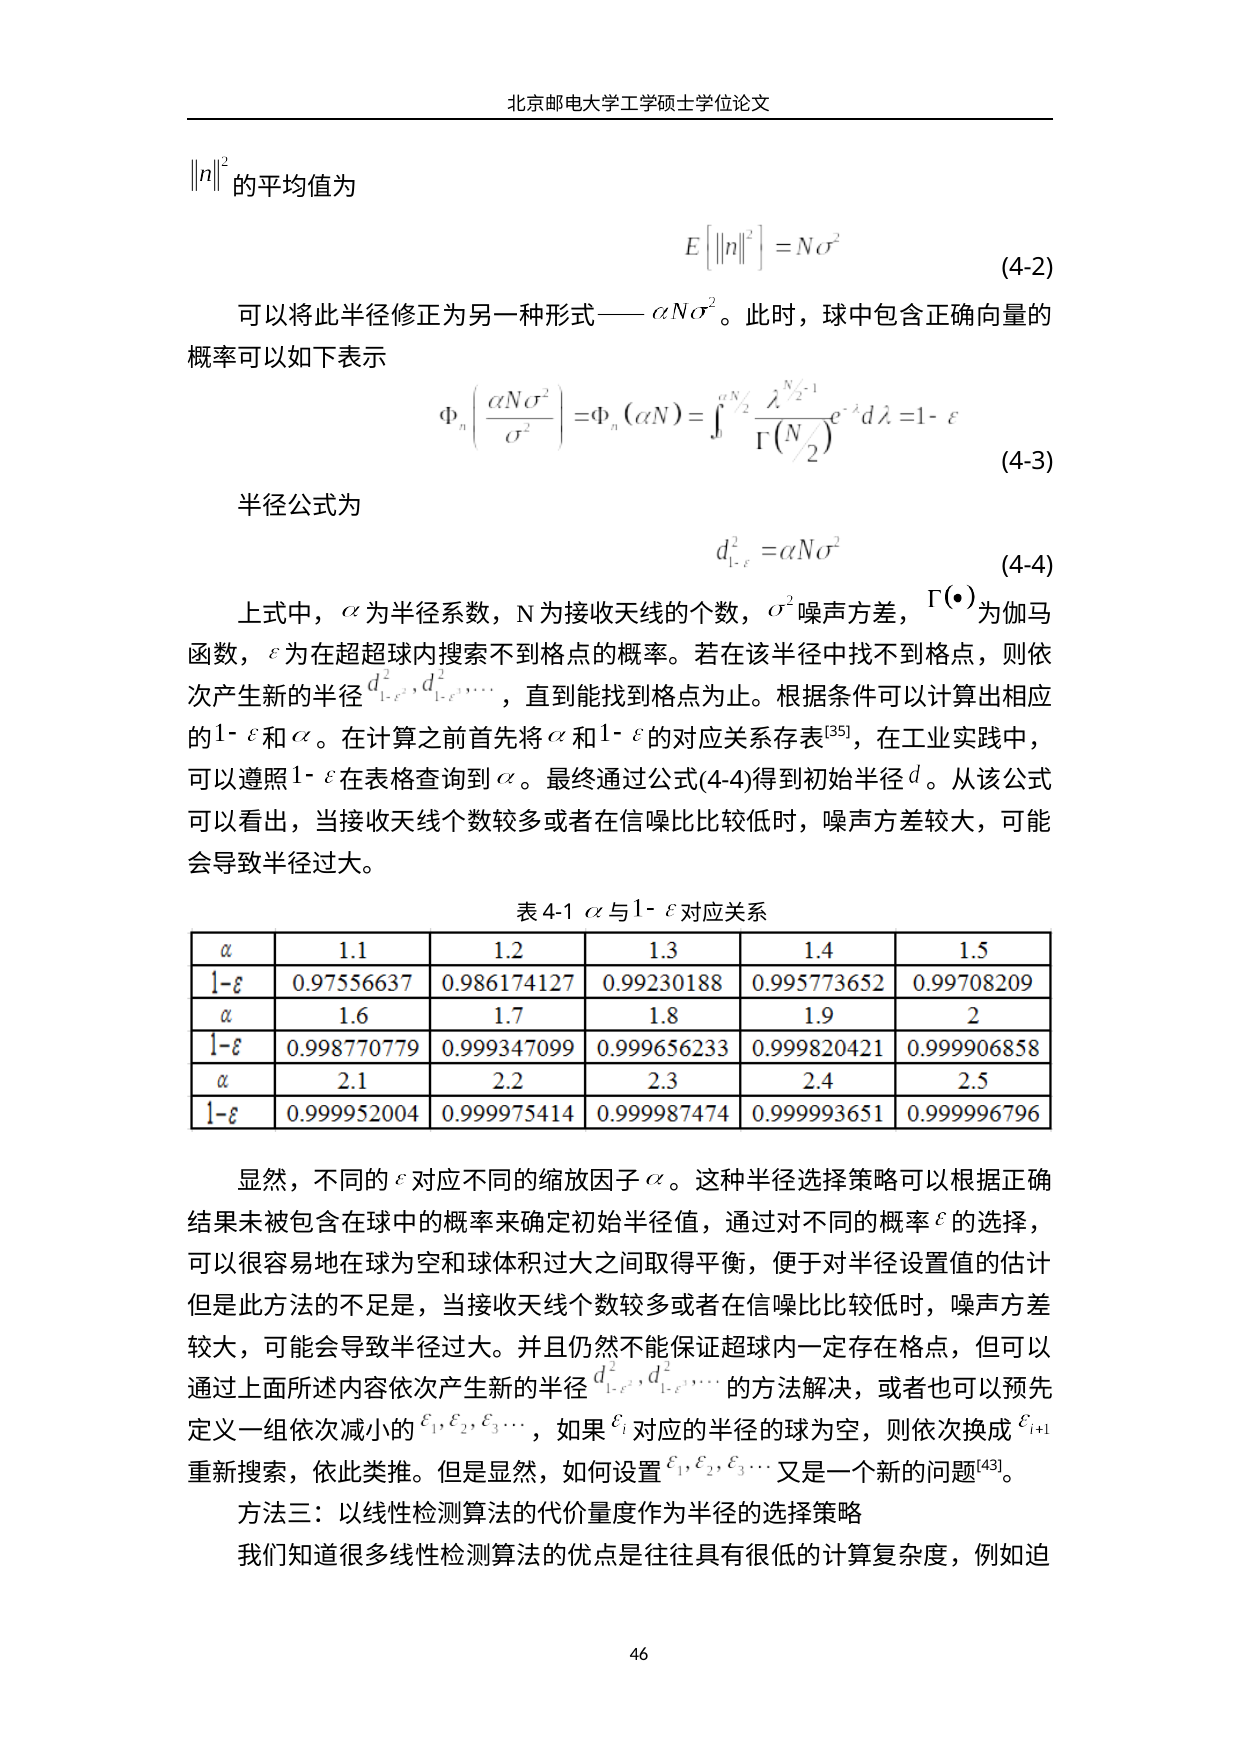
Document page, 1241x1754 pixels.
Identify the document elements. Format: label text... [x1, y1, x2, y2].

text 半径公式为 [187, 486, 1053, 522]
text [187, 1531, 1053, 1573]
text 表4-1 与对应关系 [187, 893, 1053, 928]
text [187, 150, 1053, 203]
picture [187, 928, 1053, 1132]
text (4-3) [187, 374, 1053, 477]
text 方法三：以线性检测算法的代价量度作为半径的选择策略 [187, 1489, 1053, 1531]
text 显然，不同的对应不同的缩放因子。这种半径选择策略可以根据正确结果未被包含在球中的概率来确定初始半径值，通过对不同的概率的选择，可以很容易地在球为空和球体积过大之间取得平衡，便于对半径设置值的估计。但是此方法的不足是，当接收天线个数较多或者在信噪比比较低时，噪声方差较大，可能会导致半径过大。并且仍然不能保证超球内一定存在格点，但可以通过上面所述内容依次产生新的半径的方法解决，或者也可以预先定义一组依次减小的，如果对应的半径的球为空，则依次换成重新搜索，依此类推。但是显然，如何设置又是一个新的问题[43]。 [187, 1156, 1053, 1489]
text 上式中，为半径系数，N为接收天线的个数，噪声方差，为伽马函数，为在超超球内搜索不到格点的概率。若在该半径中找不到格点，则依次产生新的半径，直到能找到格点为止。根据条件可以计算出相应的和。在计算之前首先将和的对应关系存表[35]，在工业实践中，可以遵照在表格查询到。最终通过公式(4-4)得到初始半径。从该公式可以看出，当接收天线个数较多或者在信噪比比较低时，噪声方差较大，可能会导致半径过大。 [187, 589, 1053, 880]
text (4-2) [187, 221, 1053, 283]
text (4-4) [187, 531, 1053, 580]
text 可以将此半径修正为另一种形式——。此时，球中包含正确向量的概率可以如下表示 [187, 291, 1053, 374]
